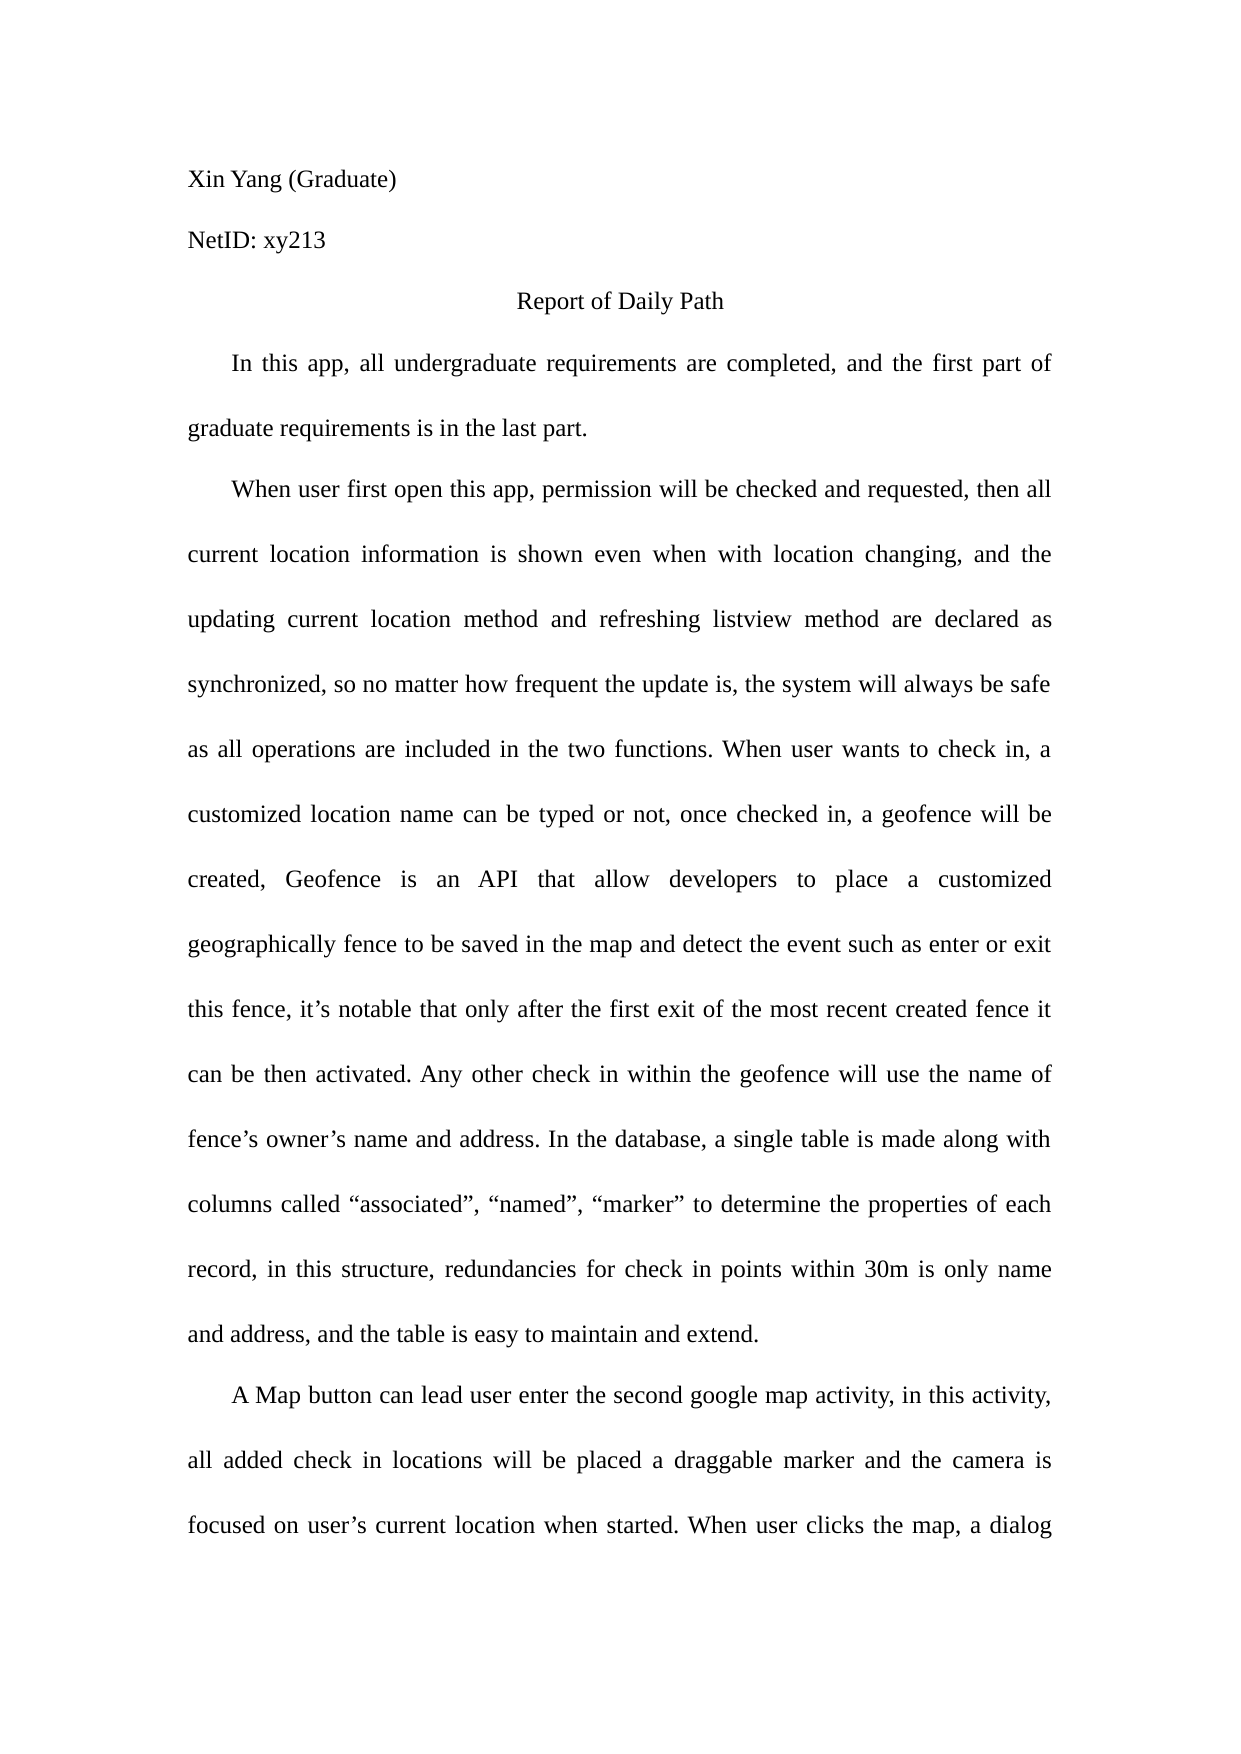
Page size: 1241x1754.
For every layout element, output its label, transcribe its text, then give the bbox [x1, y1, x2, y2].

text When user first open this app, permission will be checked and requested, then all current location information is shown even when with location changing, and the updating current location method and refreshing listview method are declared as synchronized, so no matter how frequent the update is, the system will always be safe as all operations are included in the two functions. When user wants to check in, a customized location name can be typed or not, once checked in, a geofence will be created, Geofence is an API that allow developers to place a customized geographically fence to be saved in the map and detect the event such as enter or exit this fence, it’s notable that only after the first exit of the most recent created fence it can be then activated. Any other check in within the geofence will use the name of fence’s owner’s name and address. In the database, a single table is made along with columns called “associated”, “named”, “marker” to determine the properties of each record, in this structure, redundancies for check in points within 30m is only name and address, and the table is easy to maintain and extend. [187, 472, 1053, 1349]
text Report of Daily Path [187, 284, 1053, 317]
text NetID: xy213 [187, 223, 1053, 256]
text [187, 1378, 1053, 1541]
text Xin Yang (Graduate) [187, 162, 1053, 194]
text In this app, all undergraduate requirements are completed, and the first part of graduate requirements is in the last part. [187, 346, 1053, 443]
